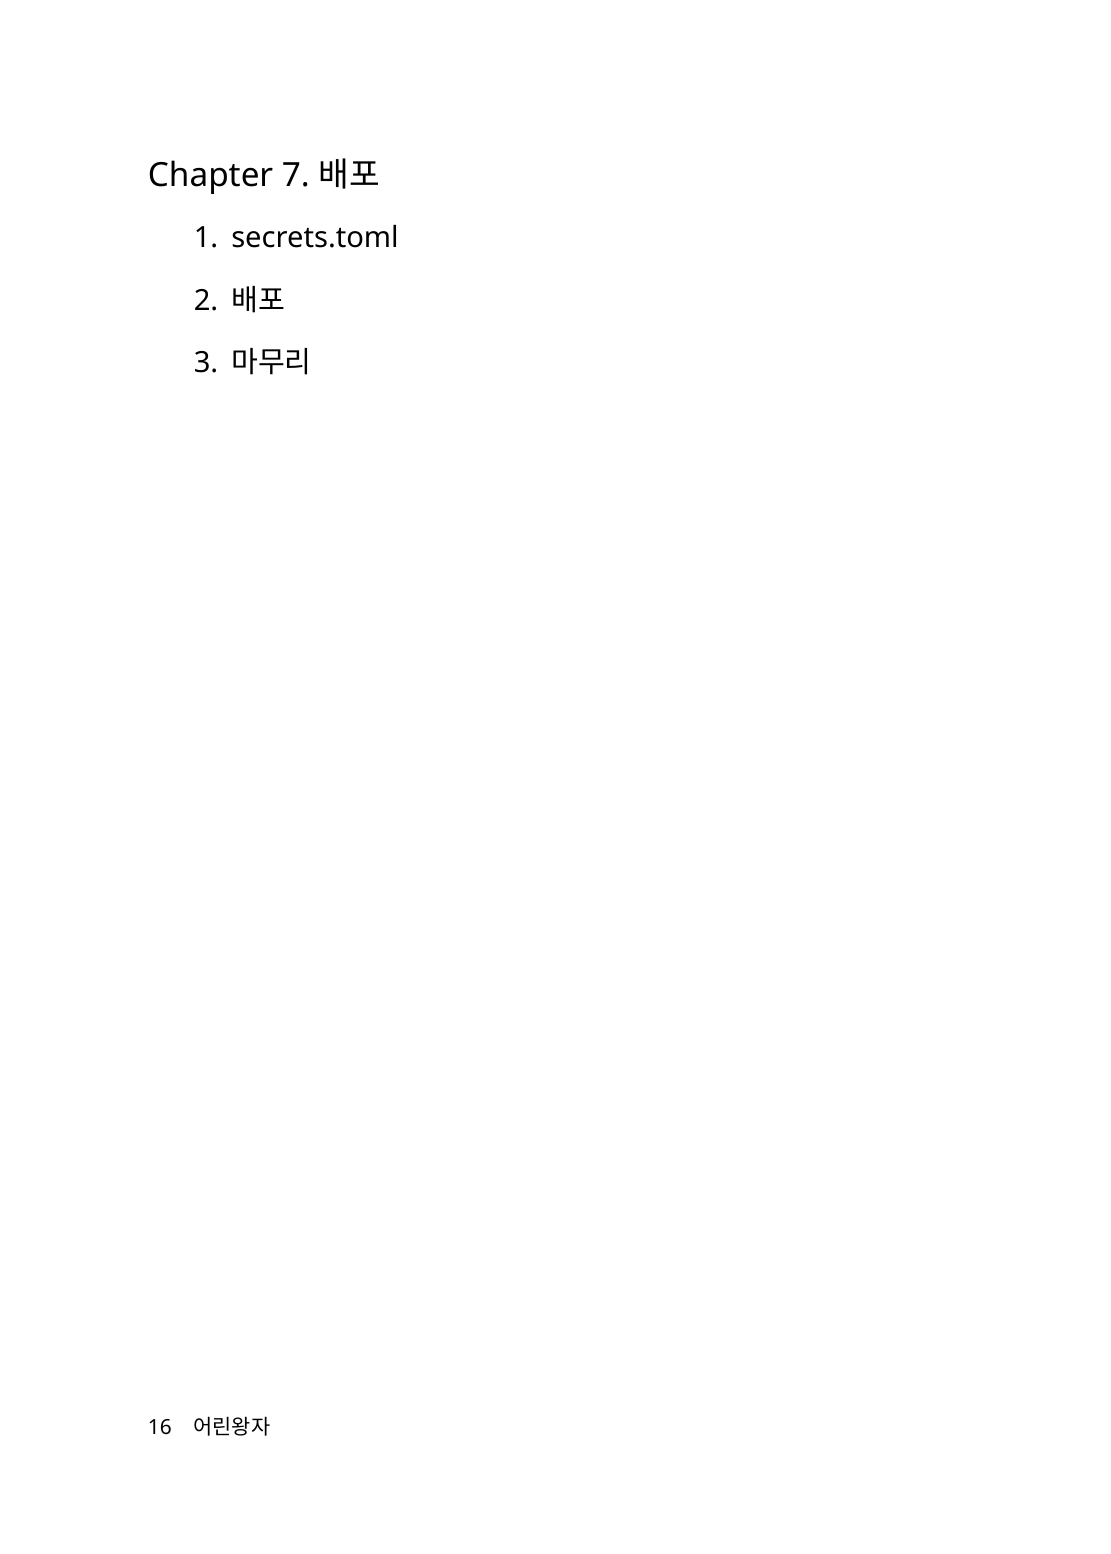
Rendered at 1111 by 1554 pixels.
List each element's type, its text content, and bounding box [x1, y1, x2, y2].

subtitle 마무리 [193, 338, 933, 381]
subtitle 배포 [193, 276, 933, 318]
subtitle secrets.toml [193, 217, 933, 256]
subtitle Chapter 7. 배포 [148, 148, 933, 196]
